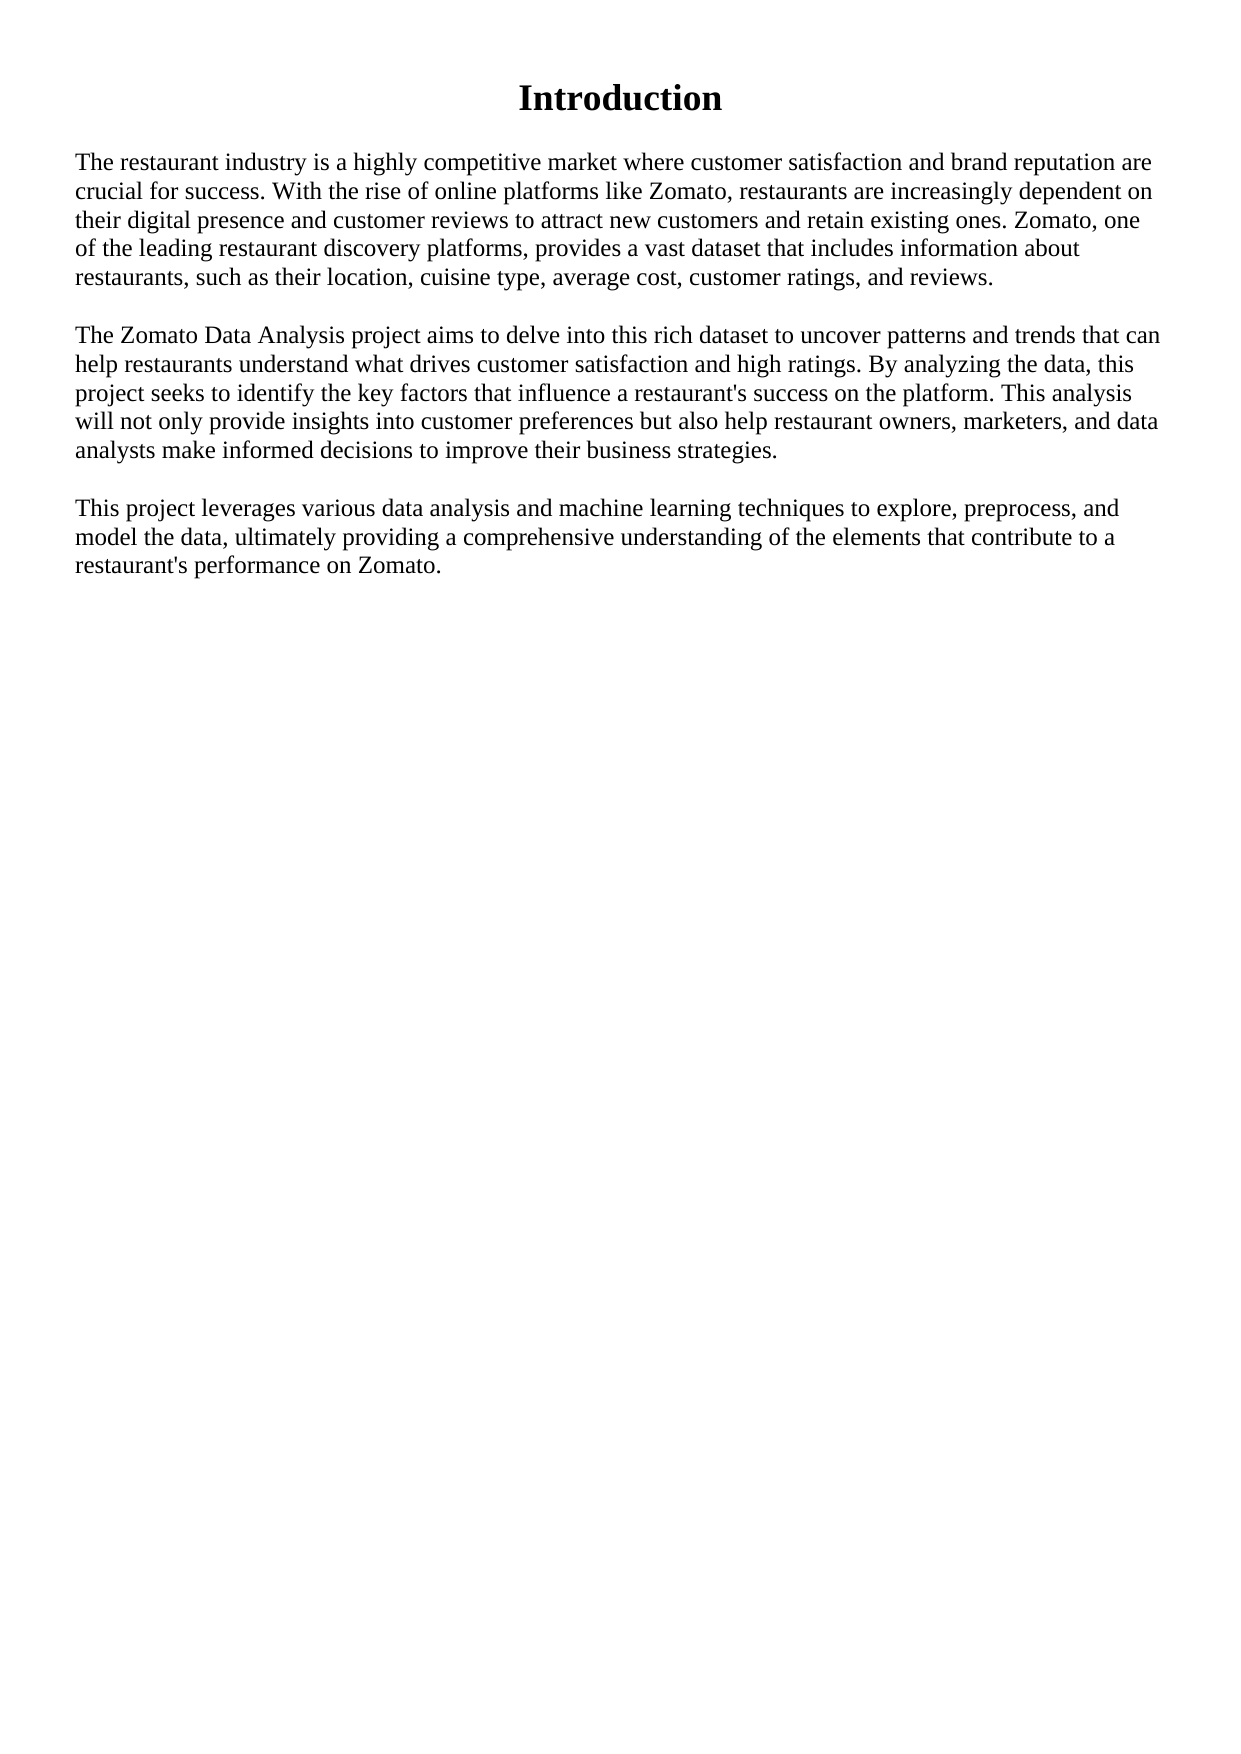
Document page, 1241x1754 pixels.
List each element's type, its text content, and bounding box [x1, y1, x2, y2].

text The restaurant industry is a highly competitive market where customer satisfaction and brand reputation are crucial for success. With the rise of online platforms like Zomato, restaurants are increasingly dependent on their digital presence and customer reviews to attract new customers and retain existing ones. Zomato, one of the leading restaurant discovery platforms, provides a vast dataset that includes information about restaurants, such as their location, cuisine type, average cost, customer ratings, and reviews. [75, 147, 1165, 291]
text This project leverages various data analysis and machine learning techniques to explore, preprocess, and model the data, ultimately providing a comprehensive understanding of the elements that contribute to a restaurant's performance on Zomato. [75, 493, 1165, 579]
text Introduction [75, 75, 1165, 118]
text The Zomato Data Analysis project aims to delve into this rich dataset to uncover patterns and trends that can help restaurants understand what drives customer satisfaction and high ratings. By analyzing the data, this project seeks to identify the key factors that influence a restaurant's success on the platform. This analysis will not only provide insights into customer preferences but also help restaurant owners, marketers, and data analysts make informed decisions to improve their business strategies. [75, 320, 1165, 464]
